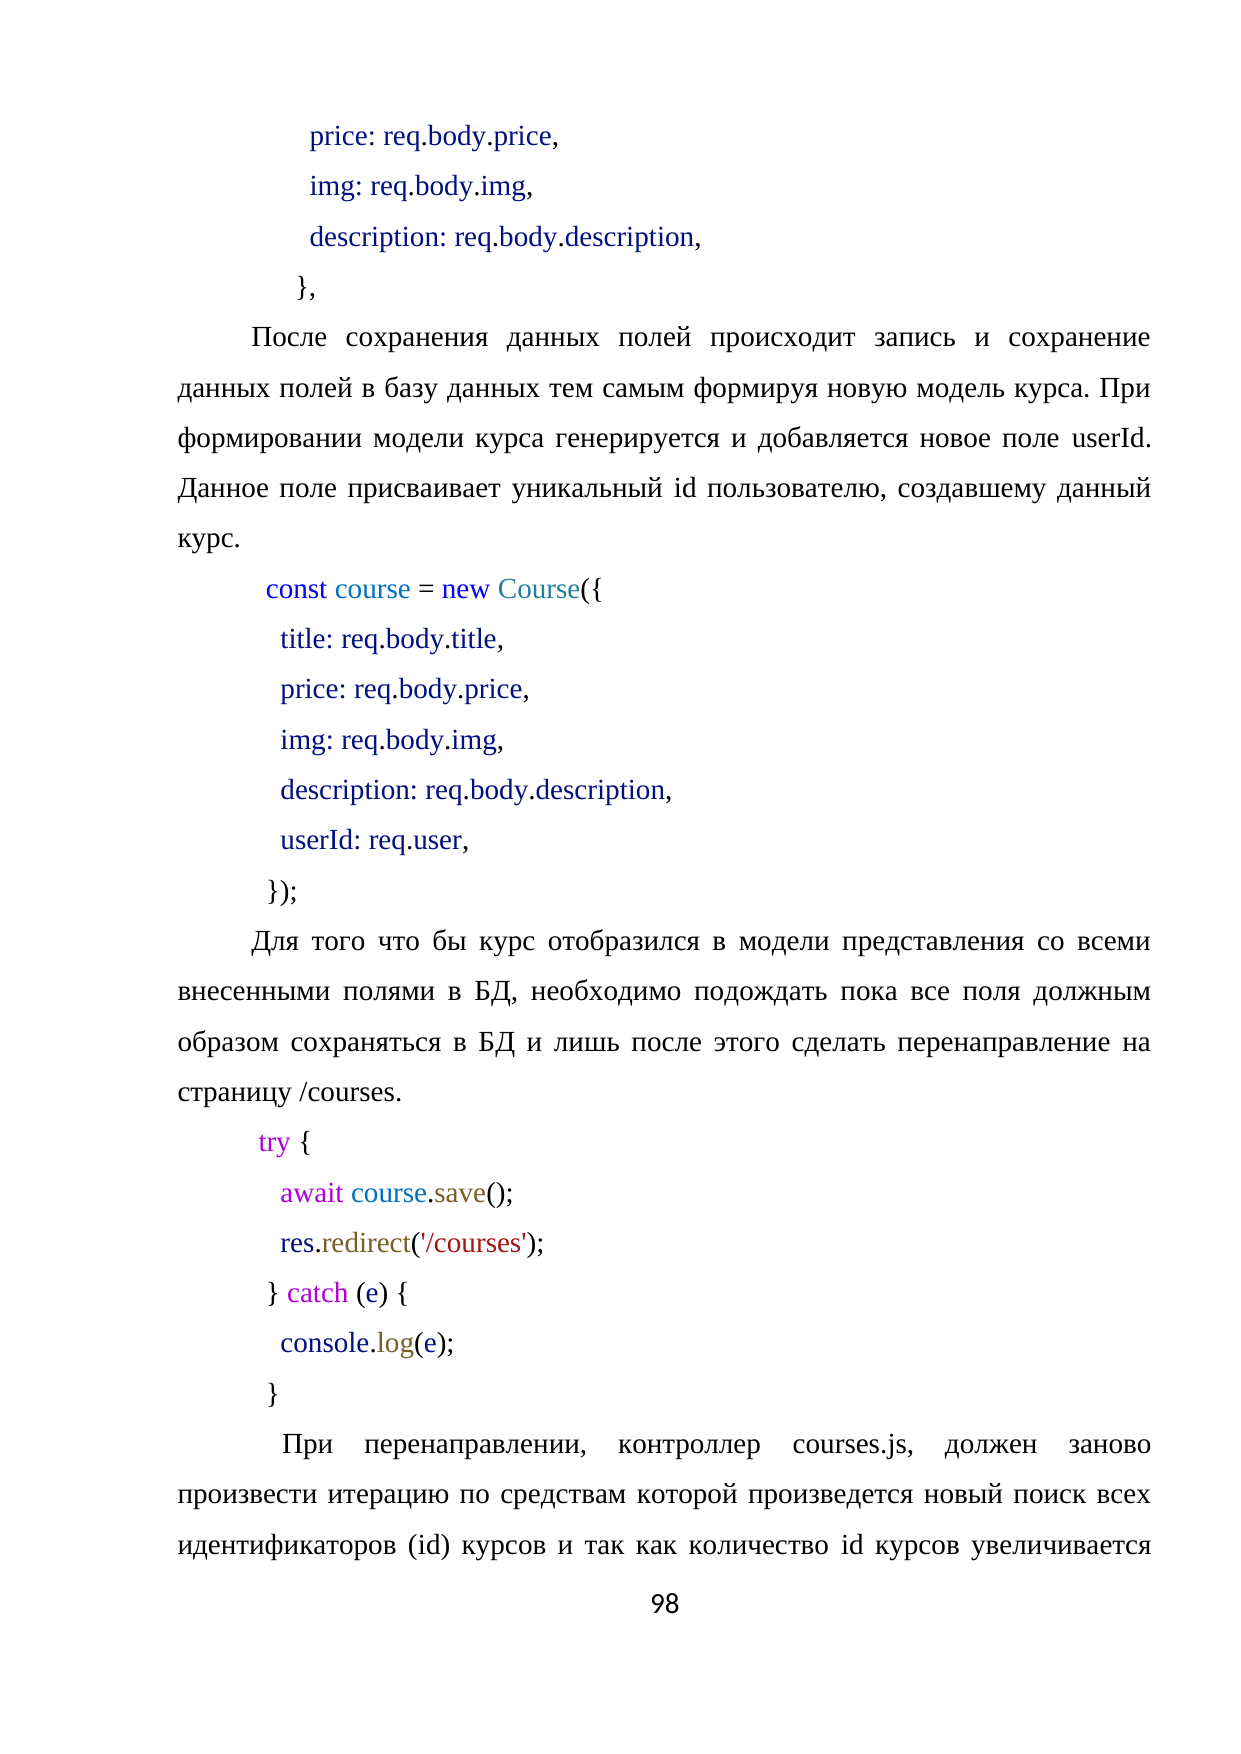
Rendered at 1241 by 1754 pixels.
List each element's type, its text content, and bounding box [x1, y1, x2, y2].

text price: req.body.price, [177, 118, 1152, 152]
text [177, 1426, 1152, 1560]
text Для того что бы курс отобразился в модели представления со всеми внесенными полями в БД, необходимо подождать пока все поля должным образом сохраняться в БД и лишь после этого сделать перенаправление на страницу /courses. [177, 923, 1152, 1108]
text }, [177, 269, 1152, 303]
text await course.save(); [177, 1175, 1152, 1208]
text img: req.body.img, [177, 168, 1152, 202]
text const course = new Course({ [177, 571, 1152, 604]
text res.redirect('/courses'); [177, 1225, 1152, 1258]
text console.log(e); [177, 1326, 1152, 1359]
text title: req.body.title, [177, 621, 1152, 655]
text } [177, 1376, 1152, 1409]
text description: req.body.description, [177, 219, 1152, 252]
text После сохранения данных полей происходит запись и сохранение данных полей в базу данных тем самым формируя новую модель курса. При формировании модели курса генерируется и добавляется новое поле userId. Данное поле присваивает уникальный id пользователю, создавшему данный курс. [177, 319, 1152, 554]
text img: req.body.img, [177, 722, 1152, 755]
text }); [177, 873, 1152, 906]
text try { [177, 1124, 1152, 1158]
text description: req.body.description, [177, 772, 1152, 806]
text userId: req.user, [177, 822, 1152, 856]
text } catch (e) { [177, 1275, 1152, 1309]
text price: req.body.price, [177, 672, 1152, 705]
